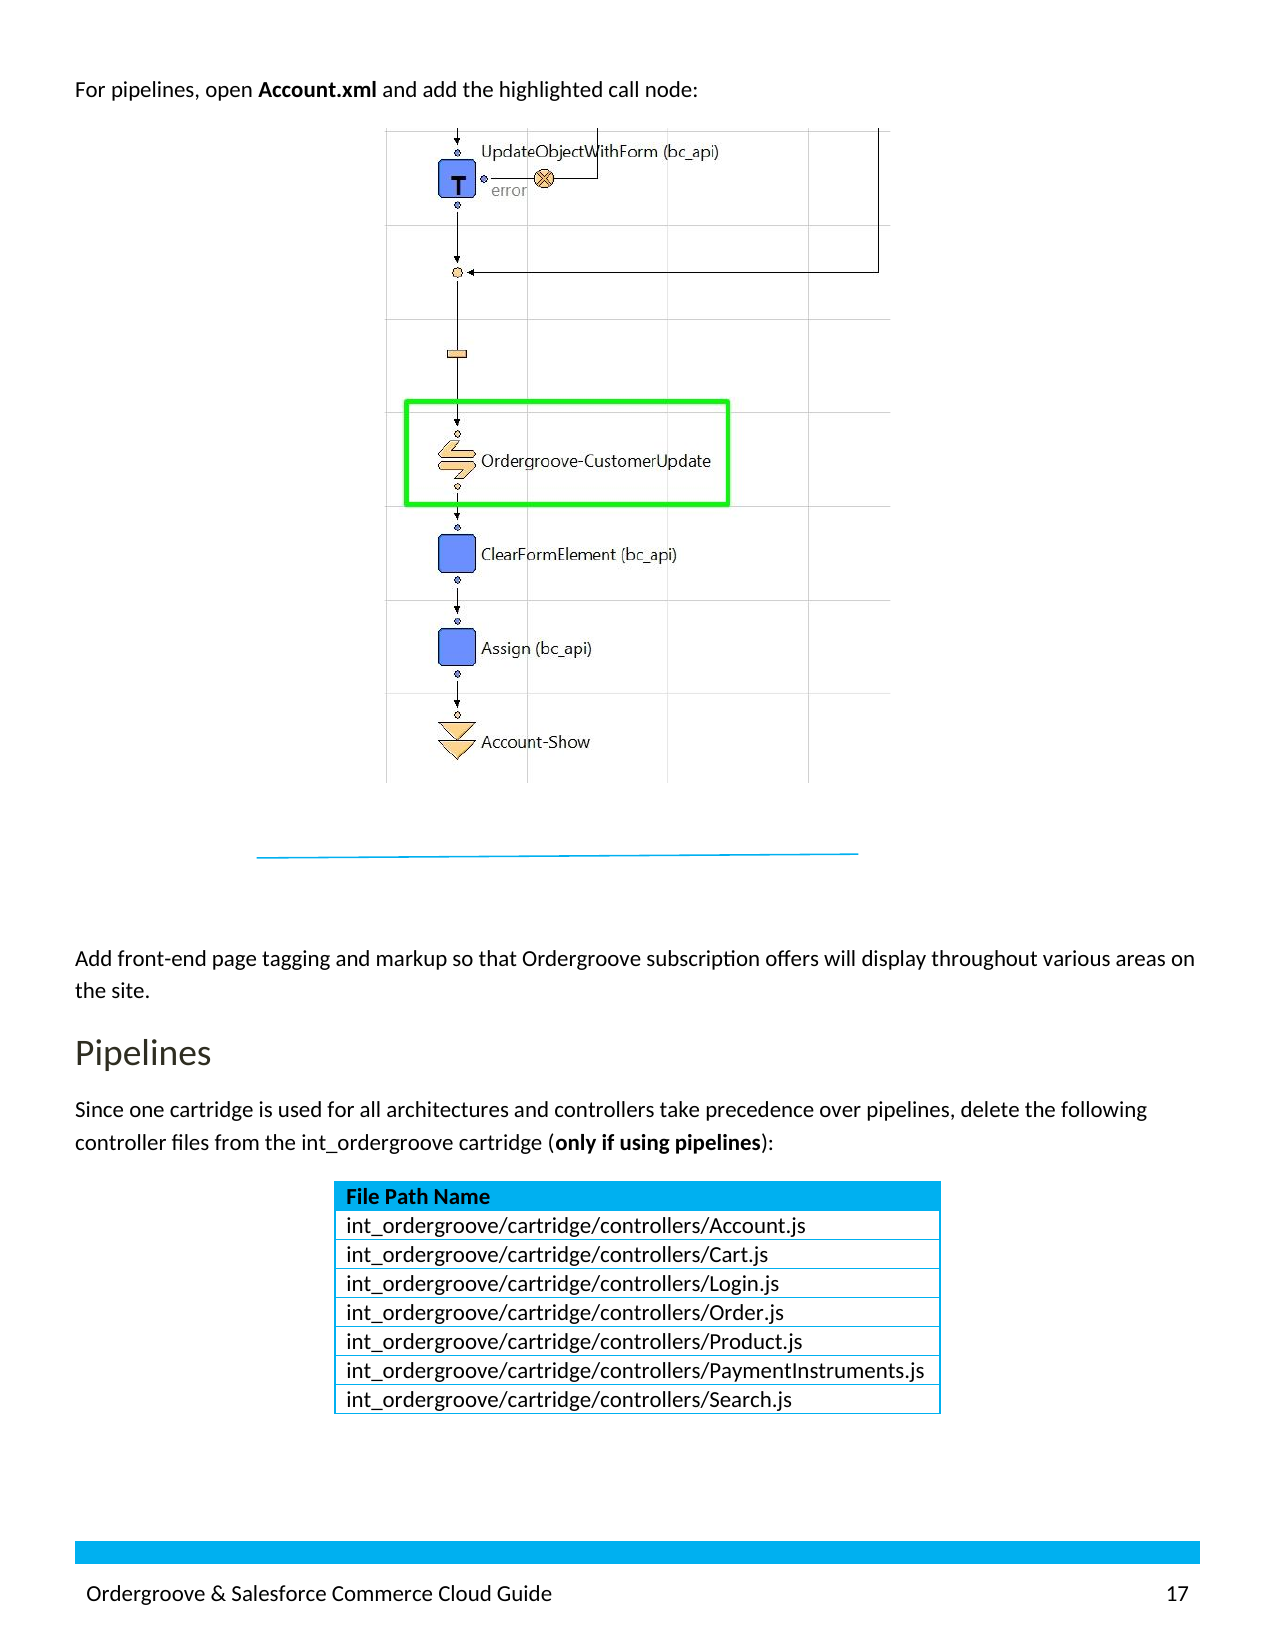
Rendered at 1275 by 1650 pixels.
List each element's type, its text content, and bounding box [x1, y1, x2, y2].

table_cell int_ordergroove/cartridge/controllers/Order.js [336, 1298, 939, 1326]
text For pipelines, open Account.xml and add the highlighted call node: [75, 75, 1200, 103]
subtitle Pipelines [75, 1029, 1200, 1075]
picture [384, 128, 891, 783]
table_cell int_ordergroove/cartridge/controllers/Cart.js [336, 1240, 939, 1268]
table_cell int_ordergroove/cartridge/controllers/PaymentInstruments.js [336, 1356, 939, 1384]
table_cell int_ordergroove/cartridge/controllers/Search.js [336, 1385, 939, 1413]
table_cell int_ordergroove/cartridge/controllers/Login.js [336, 1269, 939, 1297]
table_cell int_ordergroove/cartridge/controllers/Account.js [336, 1211, 939, 1239]
text Since one cartridge is used for all architectures and controllers take precedence over pipelines, delete the following controller files from the int_ordergroove cartridge (only if using pipelines): [75, 1096, 1200, 1156]
text Add front-end page tagging and markup so that Ordergroove subscription offers will display throughout various areas on the site. [75, 944, 1200, 1004]
table_cell int_ordergroove/cartridge/controllers/Product.js [336, 1327, 939, 1355]
table_header File Path Name [336, 1182, 939, 1210]
